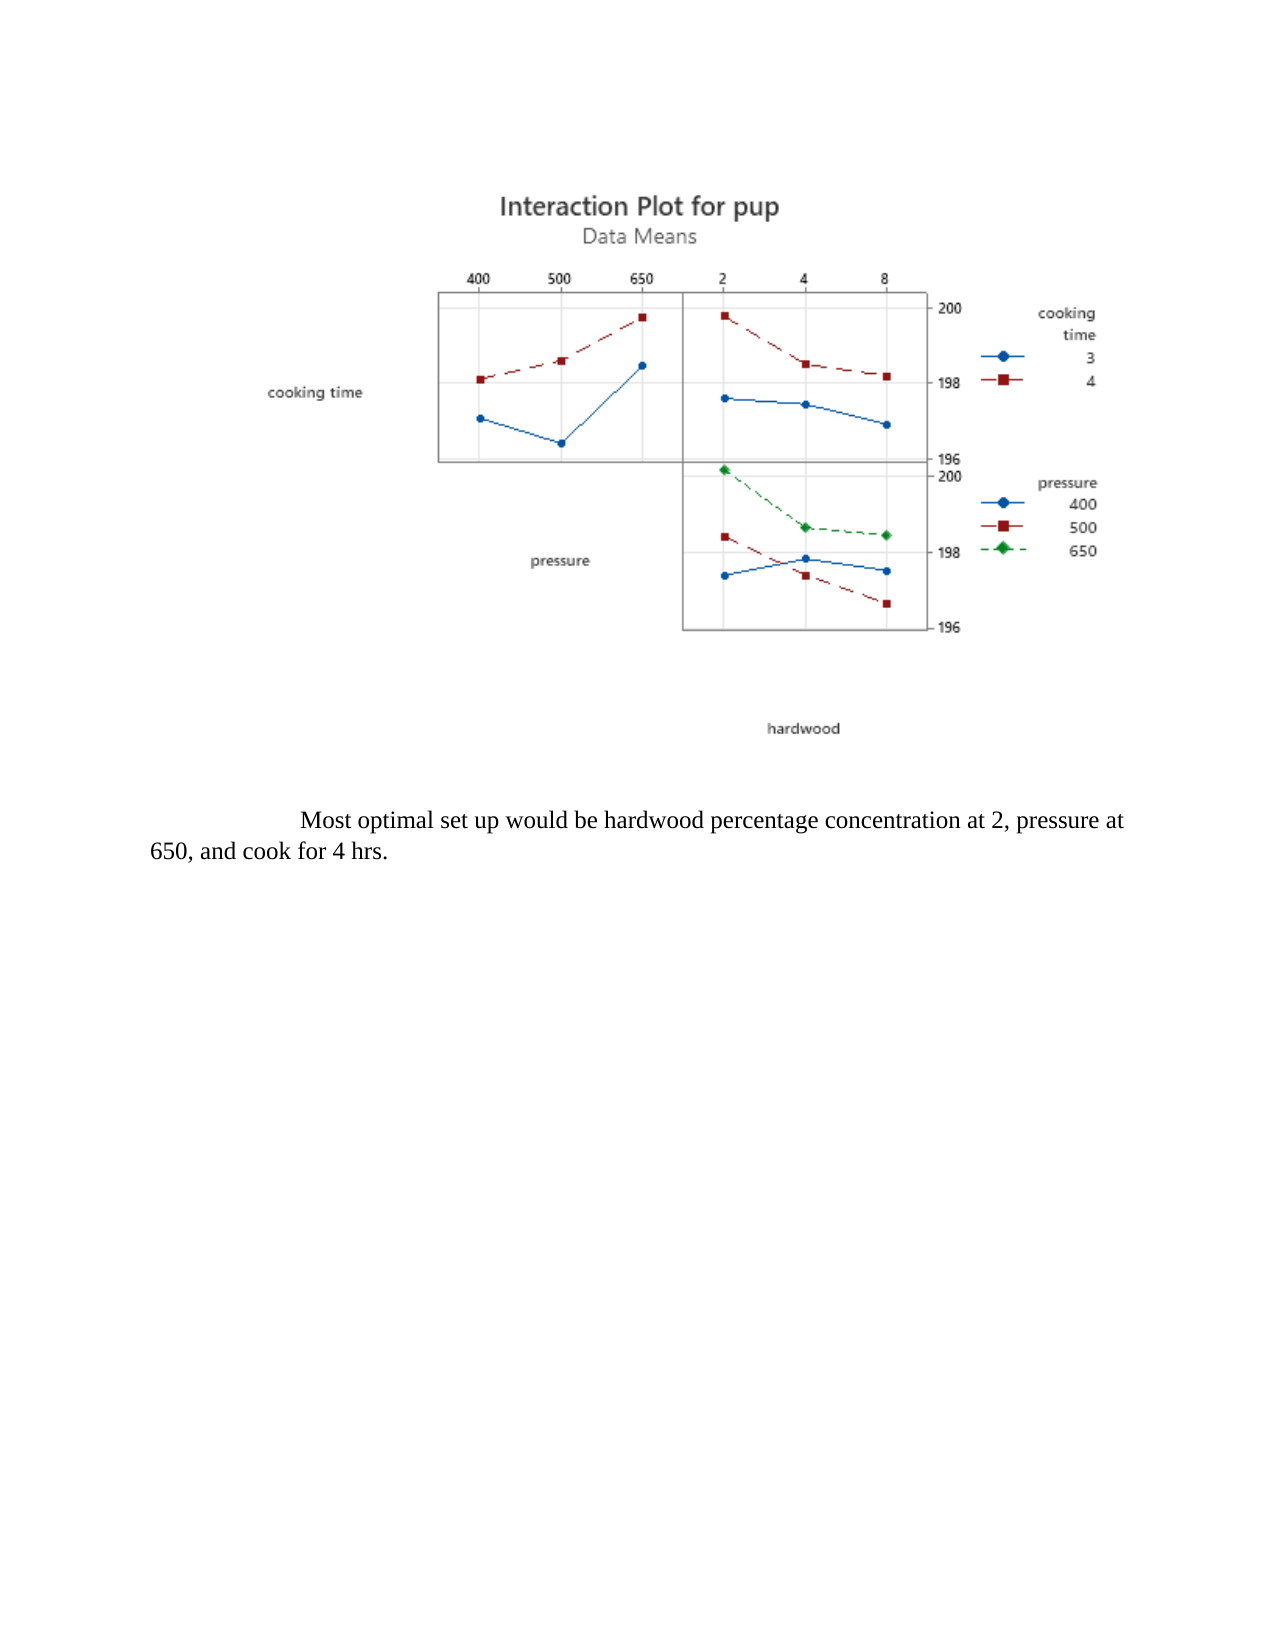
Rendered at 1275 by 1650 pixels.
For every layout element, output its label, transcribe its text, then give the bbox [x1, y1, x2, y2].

picture [150, 180, 1125, 787]
text Most optimal set up would be hardwood percentage concentration at 2, pressure at 650, and cook for 4 hrs. [150, 805, 1125, 865]
